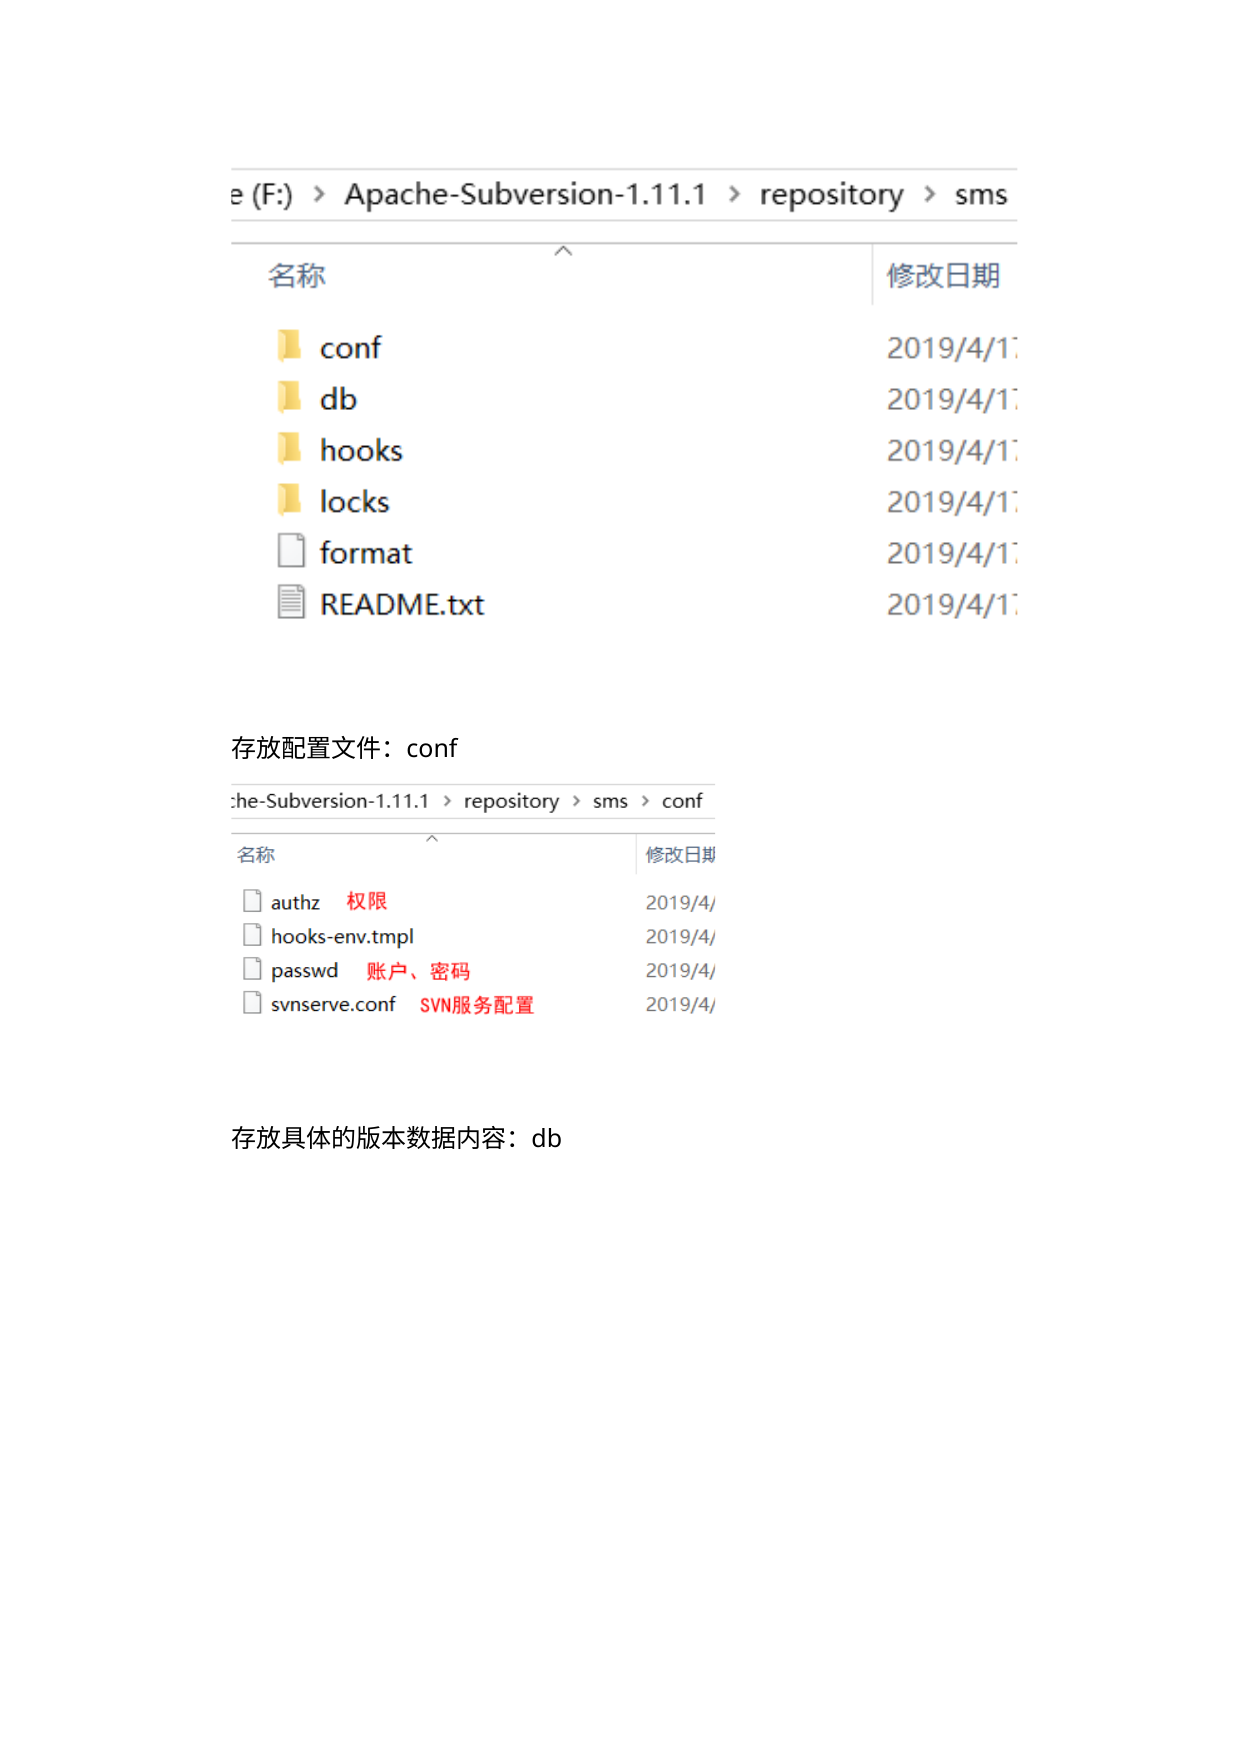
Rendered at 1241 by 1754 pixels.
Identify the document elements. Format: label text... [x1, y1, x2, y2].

list 存放配置文件：conf [231, 714, 1053, 779]
picture [231, 779, 715, 1025]
list 存放具体的版本数据内容：db [231, 1104, 1053, 1169]
picture [231, 162, 1018, 638]
